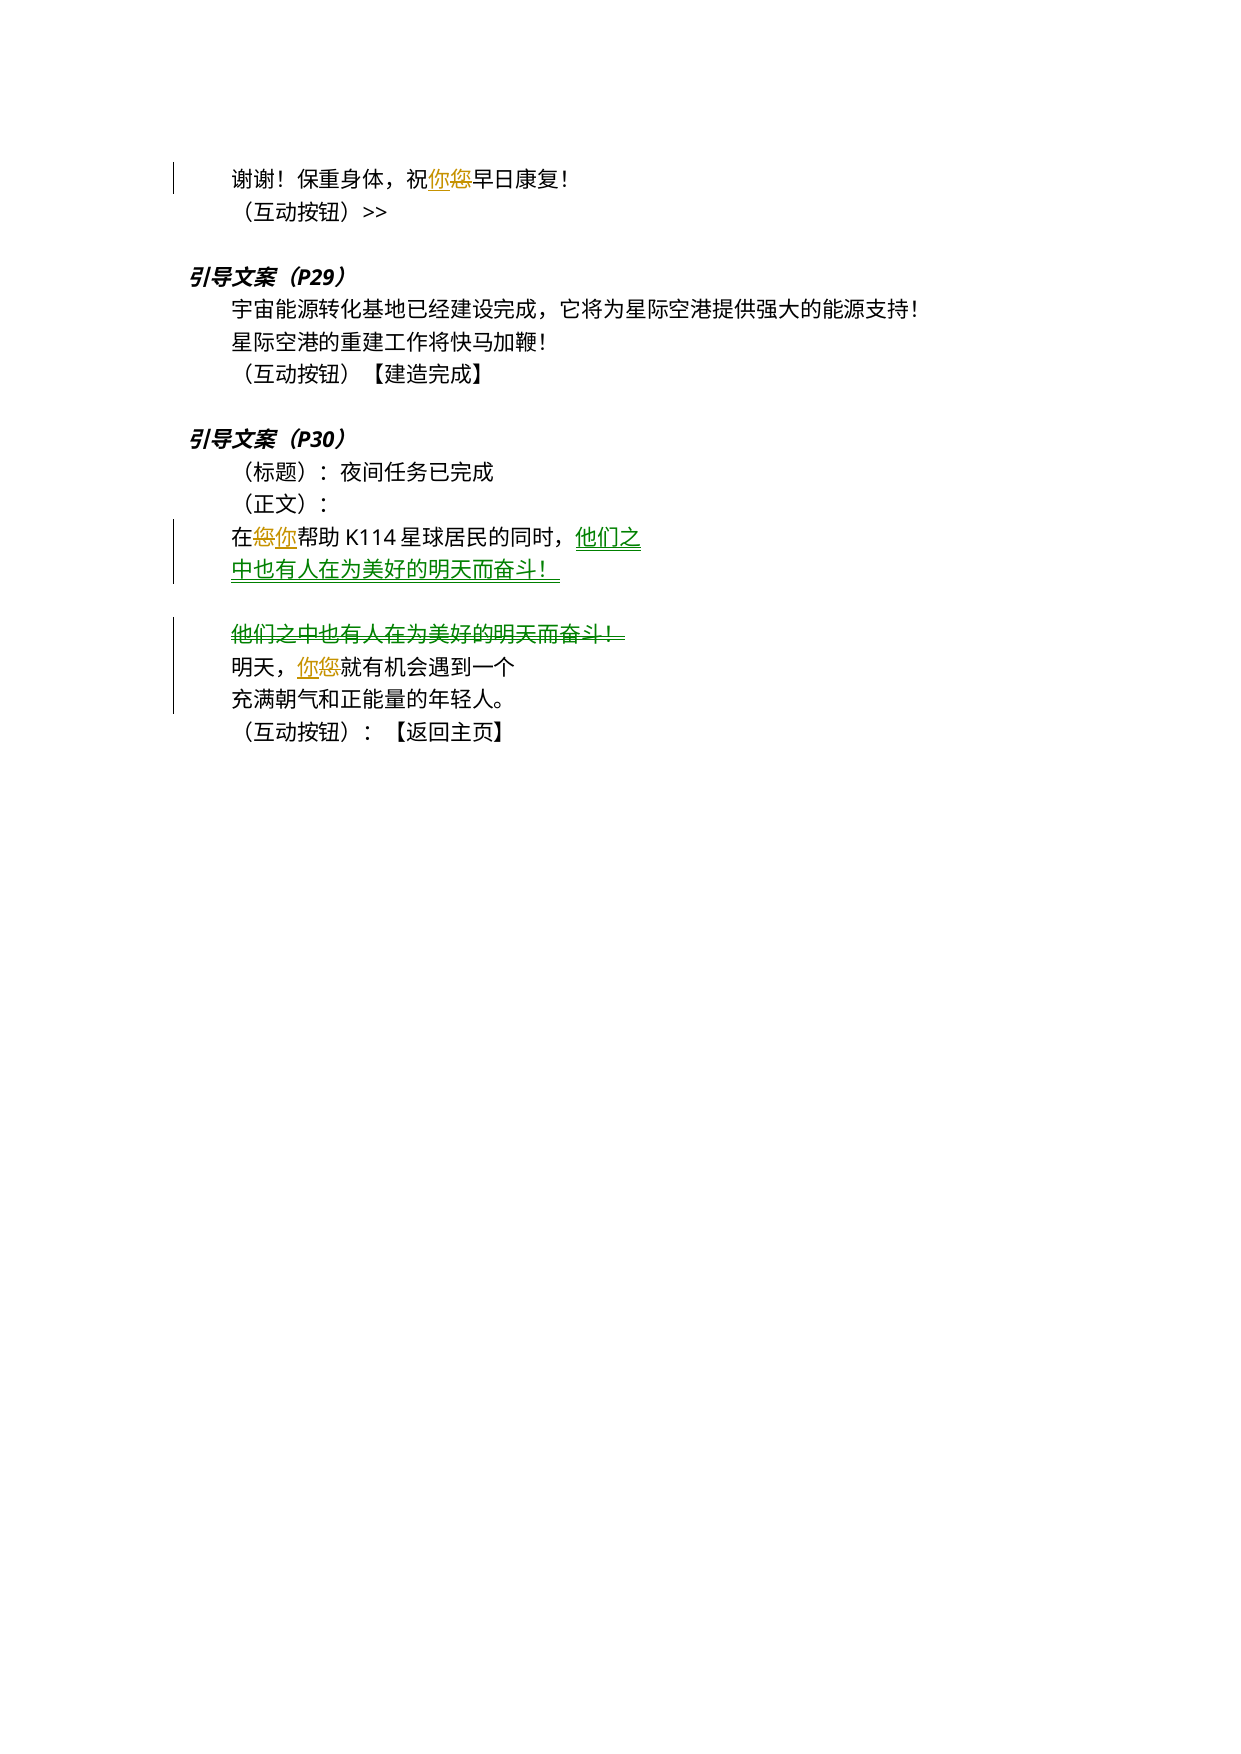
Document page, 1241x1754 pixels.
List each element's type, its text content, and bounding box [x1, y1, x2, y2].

text 引导文案（P30） [187, 422, 1053, 454]
text （互动按钮）：【返回主页】 [187, 714, 1053, 747]
text 充满朝气和正能量的年轻人。 [187, 682, 1053, 714]
text 在帮助K114星球居民的同时， [187, 519, 1053, 552]
text （正文）： [187, 487, 1053, 519]
text 引导文案（P29） [187, 259, 1053, 292]
text （标题）：夜间任务已完成 [187, 454, 1053, 487]
text 宇宙能源转化基地已经建设完成，它将为星际空港提供强大的能源支持！ [187, 292, 1053, 324]
text 谢谢！保重身体，祝早日康复！ [187, 162, 1053, 194]
text 星际空港的重建工作将快马加鞭！ [187, 324, 1053, 357]
text （互动按钮）【建造完成】 [187, 357, 1053, 389]
text 明天，就有机会遇到一个 [187, 649, 1053, 682]
text （互动按钮）>> [187, 194, 1053, 227]
